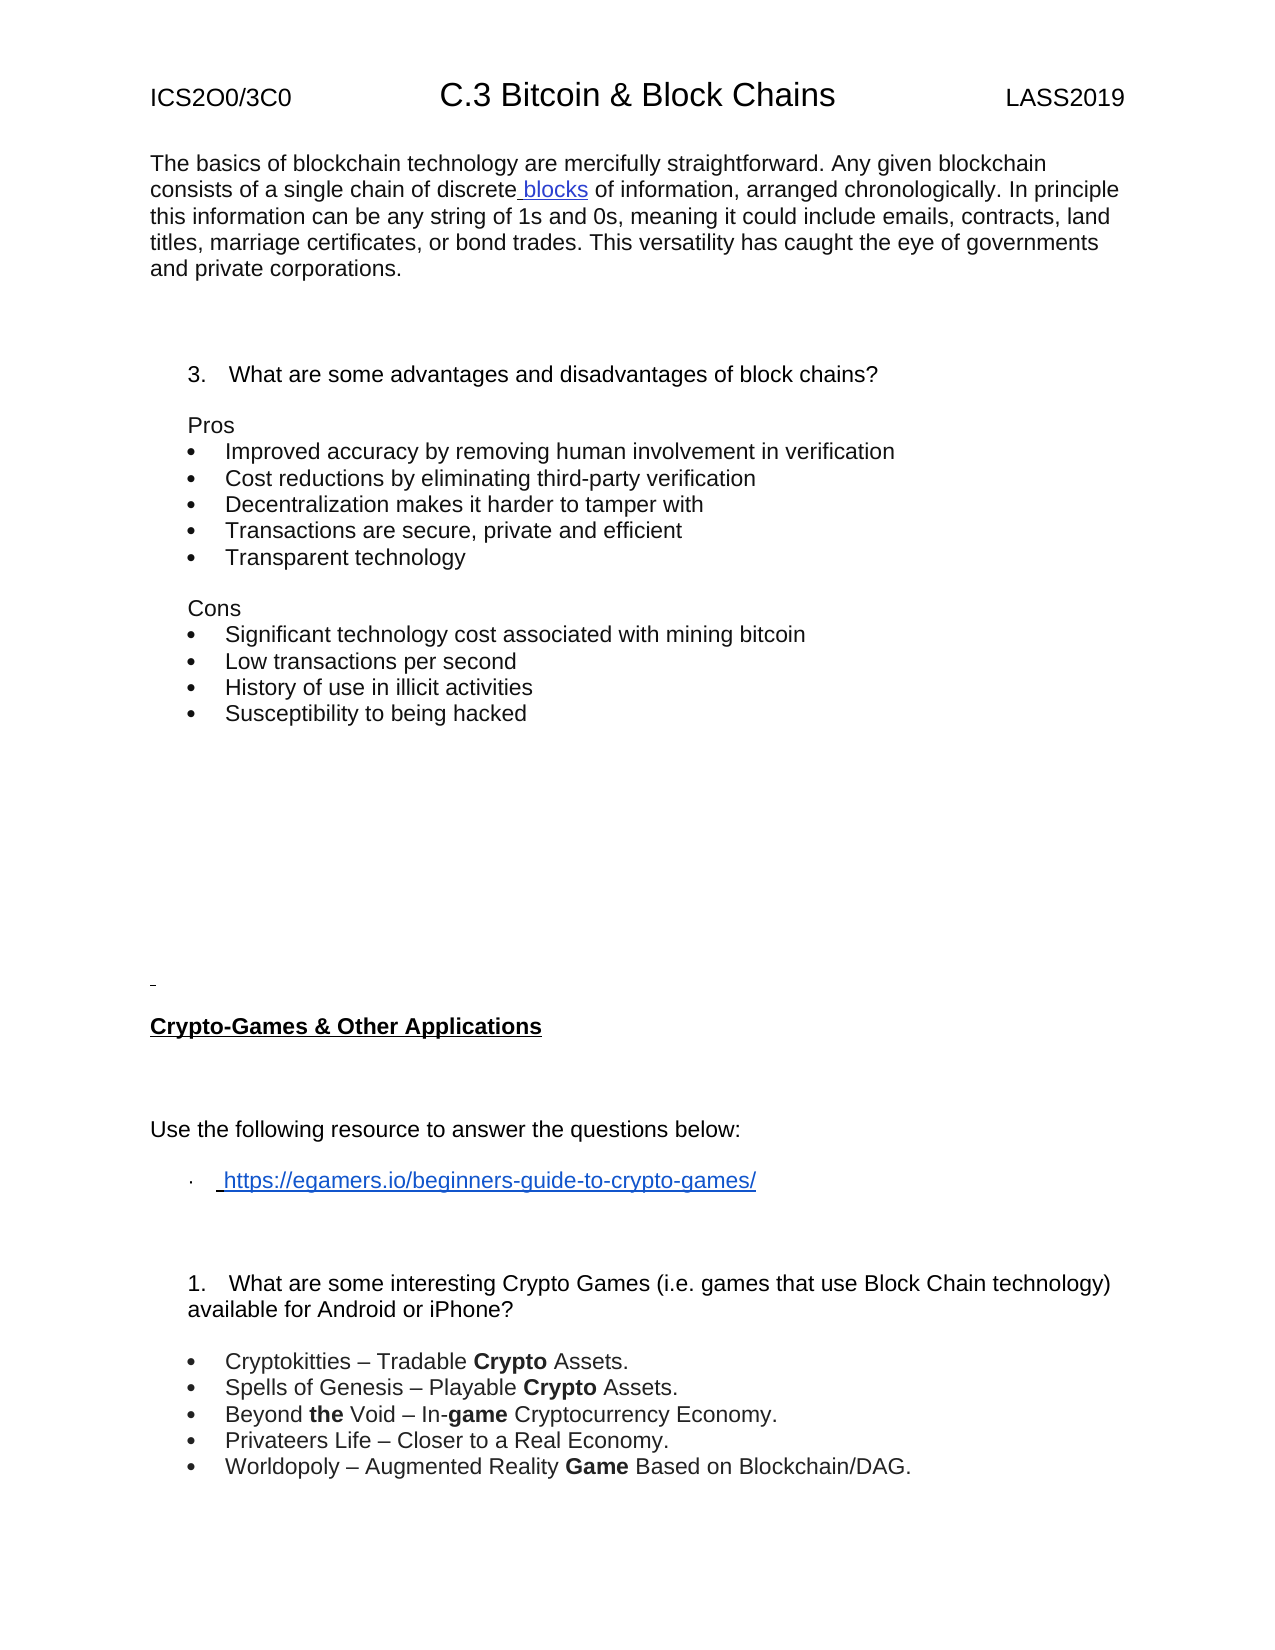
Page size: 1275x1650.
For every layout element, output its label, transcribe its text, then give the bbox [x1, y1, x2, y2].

list Beyond the Void – In-game Cryptocurrency Economy. [187, 1401, 1125, 1427]
list Privateers Life – Closer to a Real Economy. [187, 1427, 1125, 1453]
text Use the following resource to answer the questions below: [150, 1116, 1125, 1142]
list Worldopoly – Augmented Reality Game Based on Blockchain/DAG. [187, 1453, 1125, 1479]
list Spells of Genesis – Playable Crypto Assets. [187, 1374, 1125, 1401]
list Low transactions per second [187, 648, 1125, 674]
list Susceptibility to being hacked [187, 700, 1125, 727]
text 1. What are some interesting Crypto Games (i.e. games that use Block Chain technology) available for Android or iPhone? [187, 1270, 1125, 1323]
list Cost reductions by eliminating third-party verification [187, 464, 1125, 491]
list Significant technology cost associated with mining bitcoin [187, 621, 1125, 648]
list Improved accuracy by removing human involvement in verification [187, 438, 1125, 464]
list Transactions are secure, private and efficient [187, 517, 1125, 544]
list Cryptokitties – Tradable Crypto Assets. [187, 1348, 1125, 1374]
text The basics of blockchain technology are mercifully straightforward. Any given blockchain consists of a single chain of discrete blocks of information, arranged chronologically. In principle this information can be any string of 1s and 0s, meaning it could include emails, contracts, land titles, marriage certificates, or bond trades. This versatility has caught the eye of governments and private corporations. [150, 150, 1125, 282]
list History of use in illicit activities [187, 674, 1125, 700]
list Decentralization makes it harder to tamper with [187, 491, 1125, 517]
text Cons [187, 595, 1125, 621]
list Transparent technology [187, 544, 1125, 570]
text Pros [187, 412, 1125, 438]
text · https://egamers.io/beginners-guide-to-crypto-games/ [187, 1167, 1125, 1194]
text Crypto-Games & Other Applications [150, 1013, 1125, 1040]
text 3. What are some advantages and disadvantages of block chains? [187, 361, 1125, 387]
